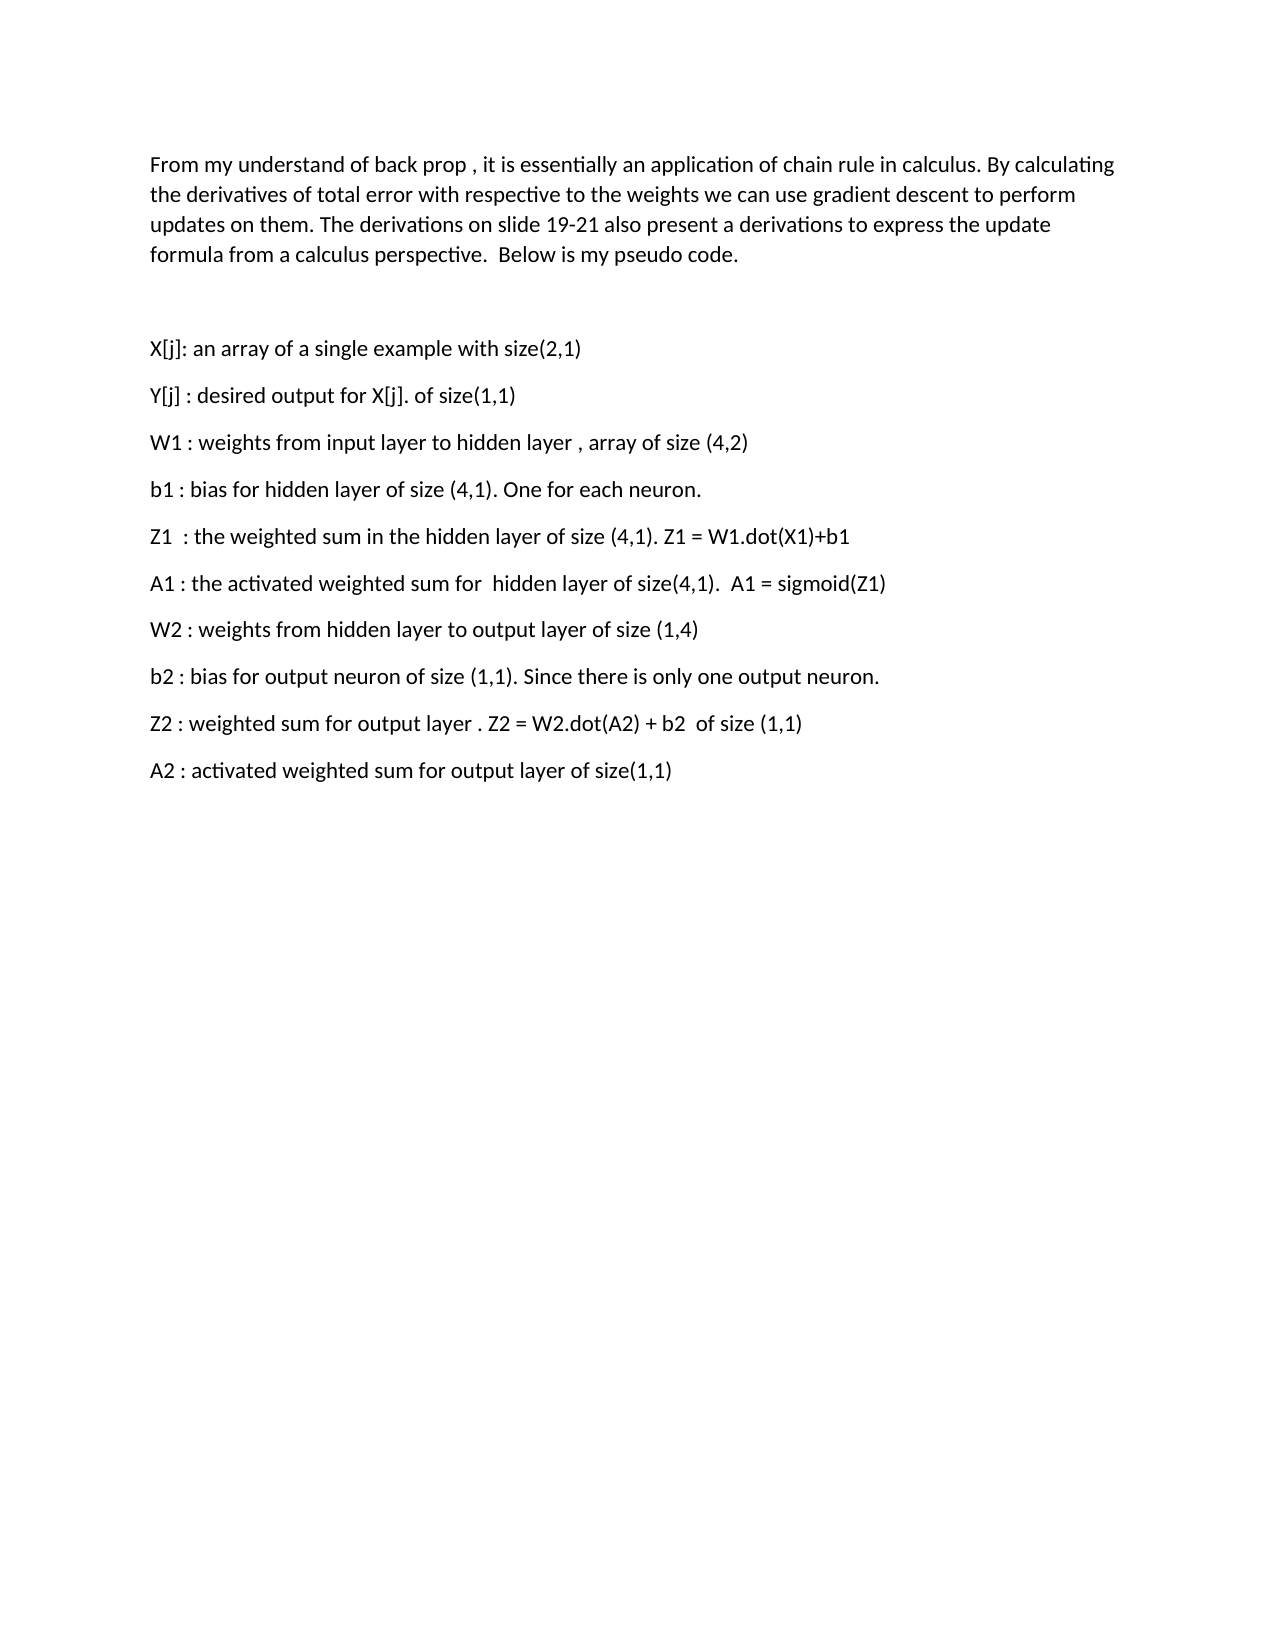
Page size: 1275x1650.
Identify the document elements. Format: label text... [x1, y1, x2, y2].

text X[j]: an array of a single example with size(2,1) [150, 334, 1125, 362]
text From my understand of back prop , it is essentially an application of chain rule in calculus. By calculating the derivatives of total error with respective to the weights we can use gradient descent to perform updates on them. The derivations on slide 19-21 also present a derivations to express the update formula from a calculus perspective. Below is my pseudo code. [150, 150, 1125, 269]
text Z1 : the weighted sum in the hidden layer of size (4,1). Z1 = W1.dot(X1)+b1 [150, 522, 1125, 550]
text W1 : weights from input layer to hidden layer , array of size (4,2) [150, 428, 1125, 456]
text Z2 : weighted sum for output layer . Z2 = W2.dot(A2) + b2 of size (1,1) [150, 709, 1125, 737]
text b2 : bias for output neuron of size (1,1). Since there is only one output neuron. [150, 662, 1125, 691]
text Y[j] : desired output for X[j]. of size(1,1) [150, 381, 1125, 409]
text W2 : weights from hidden layer to output layer of size (1,4) [150, 616, 1125, 644]
text b1 : bias for hidden layer of size (4,1). One for each neuron. [150, 475, 1125, 503]
text A2 : activated weighted sum for output layer of size(1,1) [150, 756, 1125, 784]
text A1 : the activated weighted sum for hidden layer of size(4,1). A1 = sigmoid(Z1) [150, 569, 1125, 597]
